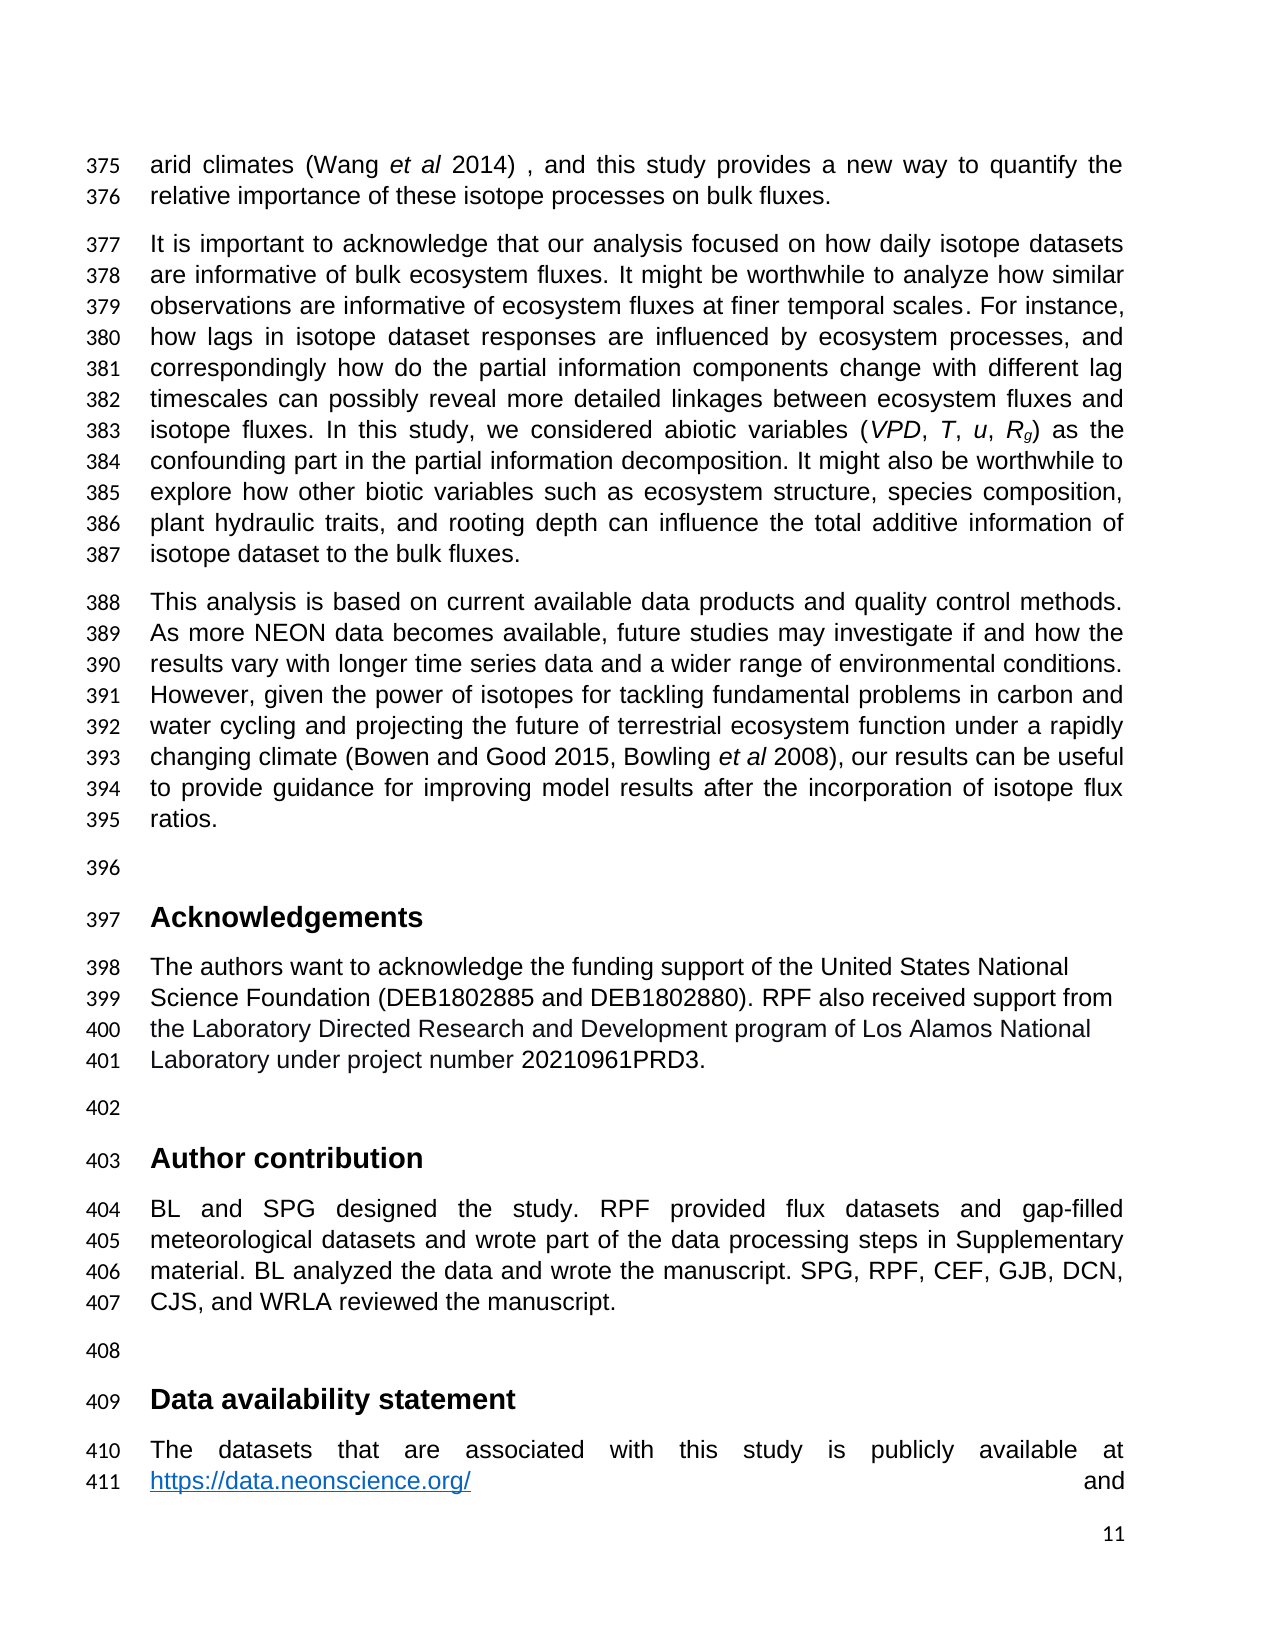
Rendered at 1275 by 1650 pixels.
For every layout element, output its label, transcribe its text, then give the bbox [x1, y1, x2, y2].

text BL and SPG designed the study. RPF provided flux datasets and gap-filled meteorological datasets and wrote part of the data processing steps in Supplementary material. BL analyzed the data and wrote the manuscript. SPG, RPF, CEF, GJB, DCN, CJS, and WRLA reviewed the manuscript. [150, 1194, 1125, 1316]
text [150, 150, 1125, 210]
text The authors want to acknowledge the funding support of the United States National Science Foundation (DEB1802885 and DEB1802880). RPF also received support from the Laboratory Directed Research and Development program of Los Alamos National Laboratory under project number 20210961PRD3. [150, 952, 1125, 1074]
text This analysis is based on current available data products and quality control methods. As more NEON data becomes available, future studies may investigate if and how the results vary with longer time series data and a wider range of environmental conditions. However, given the power of isotopes for tackling fundamental problems in carbon and water cycling and projecting the future of terrestrial ecosystem function under a rapidly changing climate , our results can be useful to provide guidance for improving model results after the incorporation of isotope flux ratios. [150, 587, 1125, 833]
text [150, 1435, 1125, 1495]
text Acknowledgements [150, 899, 1125, 933]
text Author contribution [150, 1141, 1125, 1174]
text It is important to acknowledge that our analysis focused on how daily isotope datasets are informative of bulk ecosystem fluxes. It might be worthwhile to analyze how similar observations are informative of ecosystem fluxes at finer temporal scales. For instance, how lags in isotope dataset responses are influenced by ecosystem processes, and correspondingly how do the partial information components change with different lag timescales can possibly reveal more detailed linkages between ecosystem fluxes and isotope fluxes. In this study, we considered abiotic variables (VPD, T, u, Rg) as the confounding part in the partial information decomposition. It might also be worthwhile to explore how other biotic variables such as ecosystem structure, species composition, plant hydraulic traits, and rooting depth can influence the total additive information of isotope dataset to the bulk fluxes. [150, 229, 1125, 568]
text Data availability statement [150, 1382, 1125, 1416]
